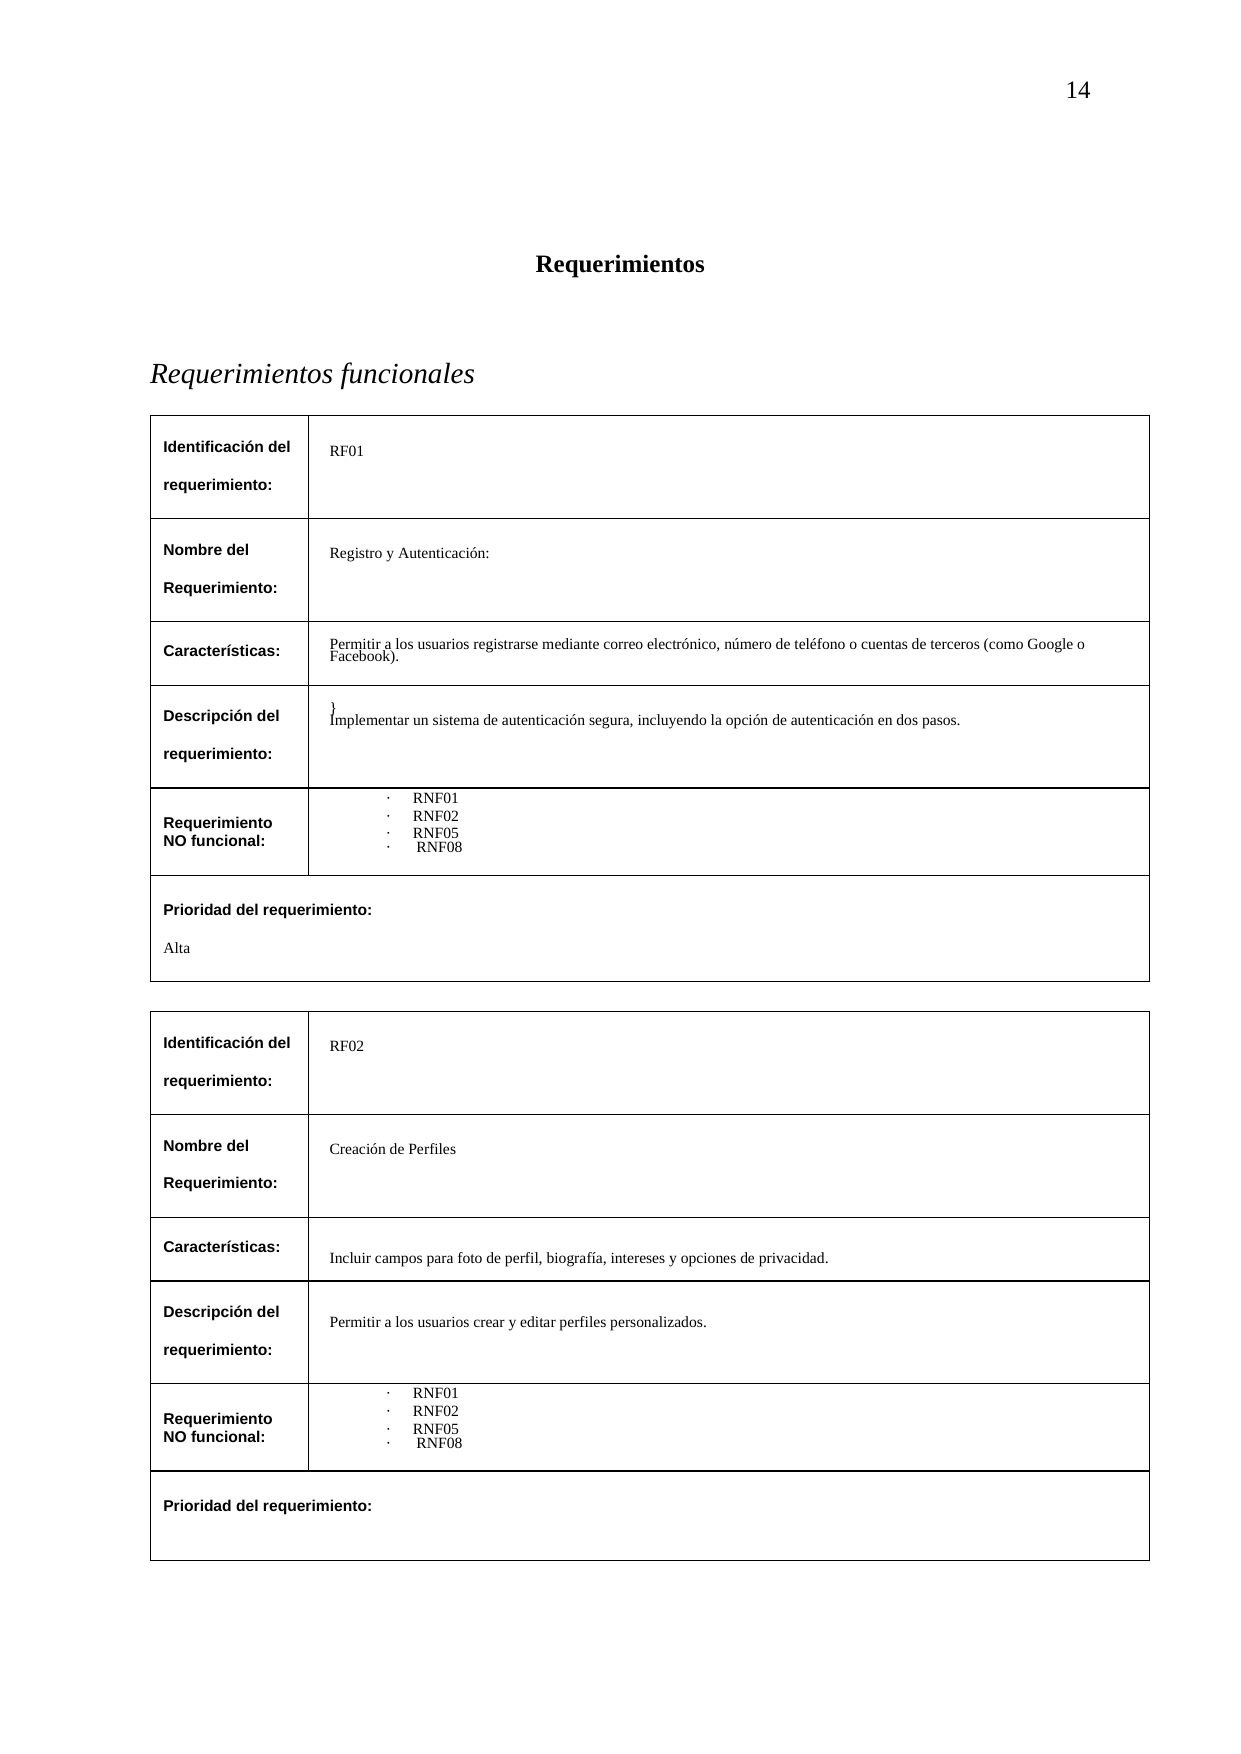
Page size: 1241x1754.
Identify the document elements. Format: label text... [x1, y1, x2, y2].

subtitle Requerimientos [150, 249, 1090, 307]
subtitle Requerimientos funcionales [150, 357, 1090, 390]
